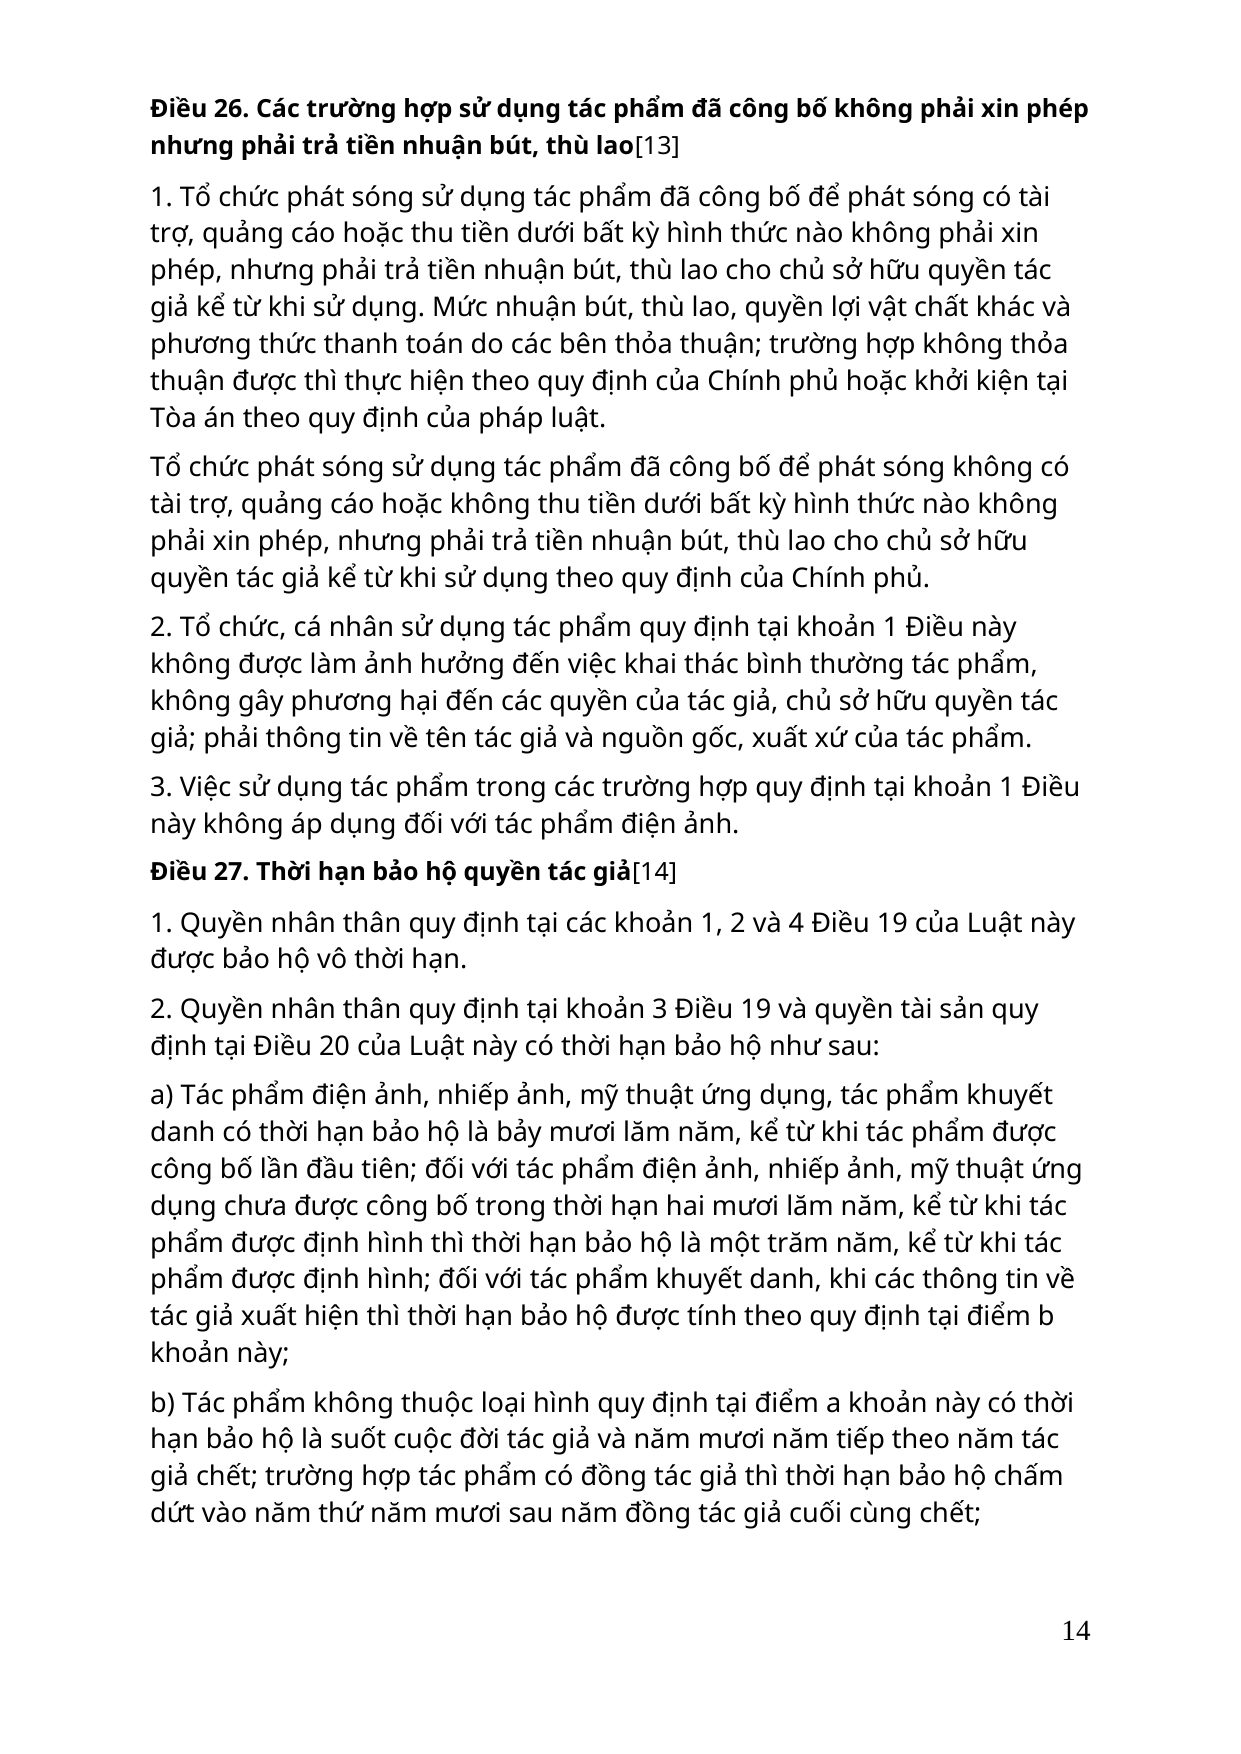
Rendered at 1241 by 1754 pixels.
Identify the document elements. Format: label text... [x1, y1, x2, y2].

subtitle Điều 27. Thời hạn bảo hộ quyền tác giả[14] [150, 854, 1090, 888]
text 3. Việc sử dụng tác phẩm trong các trường hợp quy định tại khoản 1 Điều này không áp dụng đối với tác phẩm điện ảnh. [150, 768, 1090, 841]
text a) Tác phẩm điện ảnh, nhiếp ảnh, mỹ thuật ứng dụng, tác phẩm khuyết danh có thời hạn bảo hộ là bảy mươi lăm năm, kể từ khi tác phẩm được công bố lần đầu tiên; đối với tác phẩm điện ảnh, nhiếp ảnh, mỹ thuật ứng dụng chưa được công bố trong thời hạn hai mươi lăm năm, kể từ khi tác phẩm được định hình thì thời hạn bảo hộ là một trăm năm, kể từ khi tác phẩm được định hình; đối với tác phẩm khuyết danh, khi các thông tin về tác giả xuất hiện thì thời hạn bảo hộ được tính theo quy định tại điểm b khoản này; [150, 1076, 1090, 1371]
text b) Tác phẩm không thuộc loại hình quy định tại điểm a khoản này có thời hạn bảo hộ là suốt cuộc đời tác giả và năm mươi năm tiếp theo năm tác giả chết; trường hợp tác phẩm có đồng tác giả thì thời hạn bảo hộ chấm dứt vào năm thứ năm mươi sau năm đồng tác giả cuối cùng chết; [150, 1383, 1090, 1531]
text 2. Tổ chức, cá nhân sử dụng tác phẩm quy định tại khoản 1 Điều này không được làm ảnh hưởng đến việc khai thác bình thường tác phẩm, không gây phương hại đến các quyền của tác giả, chủ sở hữu quyền tác giả; phải thông tin về tên tác giả và nguồn gốc, xuất xứ của tác phẩm. [150, 608, 1090, 755]
subtitle Điều 26. Các trường hợp sử dụng tác phẩm đã công bố không phải xin phép nhưng phải trả tiền nhuận bút, thù lao[13] [150, 91, 1090, 162]
text 1. Tổ chức phát sóng sử dụng tác phẩm đã công bố để phát sóng có tài trợ, quảng cáo hoặc thu tiền dưới bất kỳ hình thức nào không phải xin phép, nhưng phải trả tiền nhuận bút, thù lao cho chủ sở hữu quyền tác giả kể từ khi sử dụng. Mức nhuận bút, thù lao, quyền lợi vật chất khác và phương thức thanh toán do các bên thỏa thuận; trường hợp không thỏa thuận được thì thực hiện theo quy định của Chính phủ hoặc khởi kiện tại Tòa án theo quy định của pháp luật. [150, 177, 1090, 435]
text Tổ chức phát sóng sử dụng tác phẩm đã công bố để phát sóng không có tài trợ, quảng cáo hoặc không thu tiền dưới bất kỳ hình thức nào không phải xin phép, nhưng phải trả tiền nhuận bút, thù lao cho chủ sở hữu quyền tác giả kể từ khi sử dụng theo quy định của Chính phủ. [150, 448, 1090, 595]
text 2. Quyền nhân thân quy định tại khoản 3 Điều 19 và quyền tài sản quy định tại Điều 20 của Luật này có thời hạn bảo hộ như sau: [150, 989, 1090, 1063]
text 1. Quyền nhân thân quy định tại các khoản 1, 2 và 4 Điều 19 của Luật này được bảo hộ vô thời hạn. [150, 903, 1090, 977]
